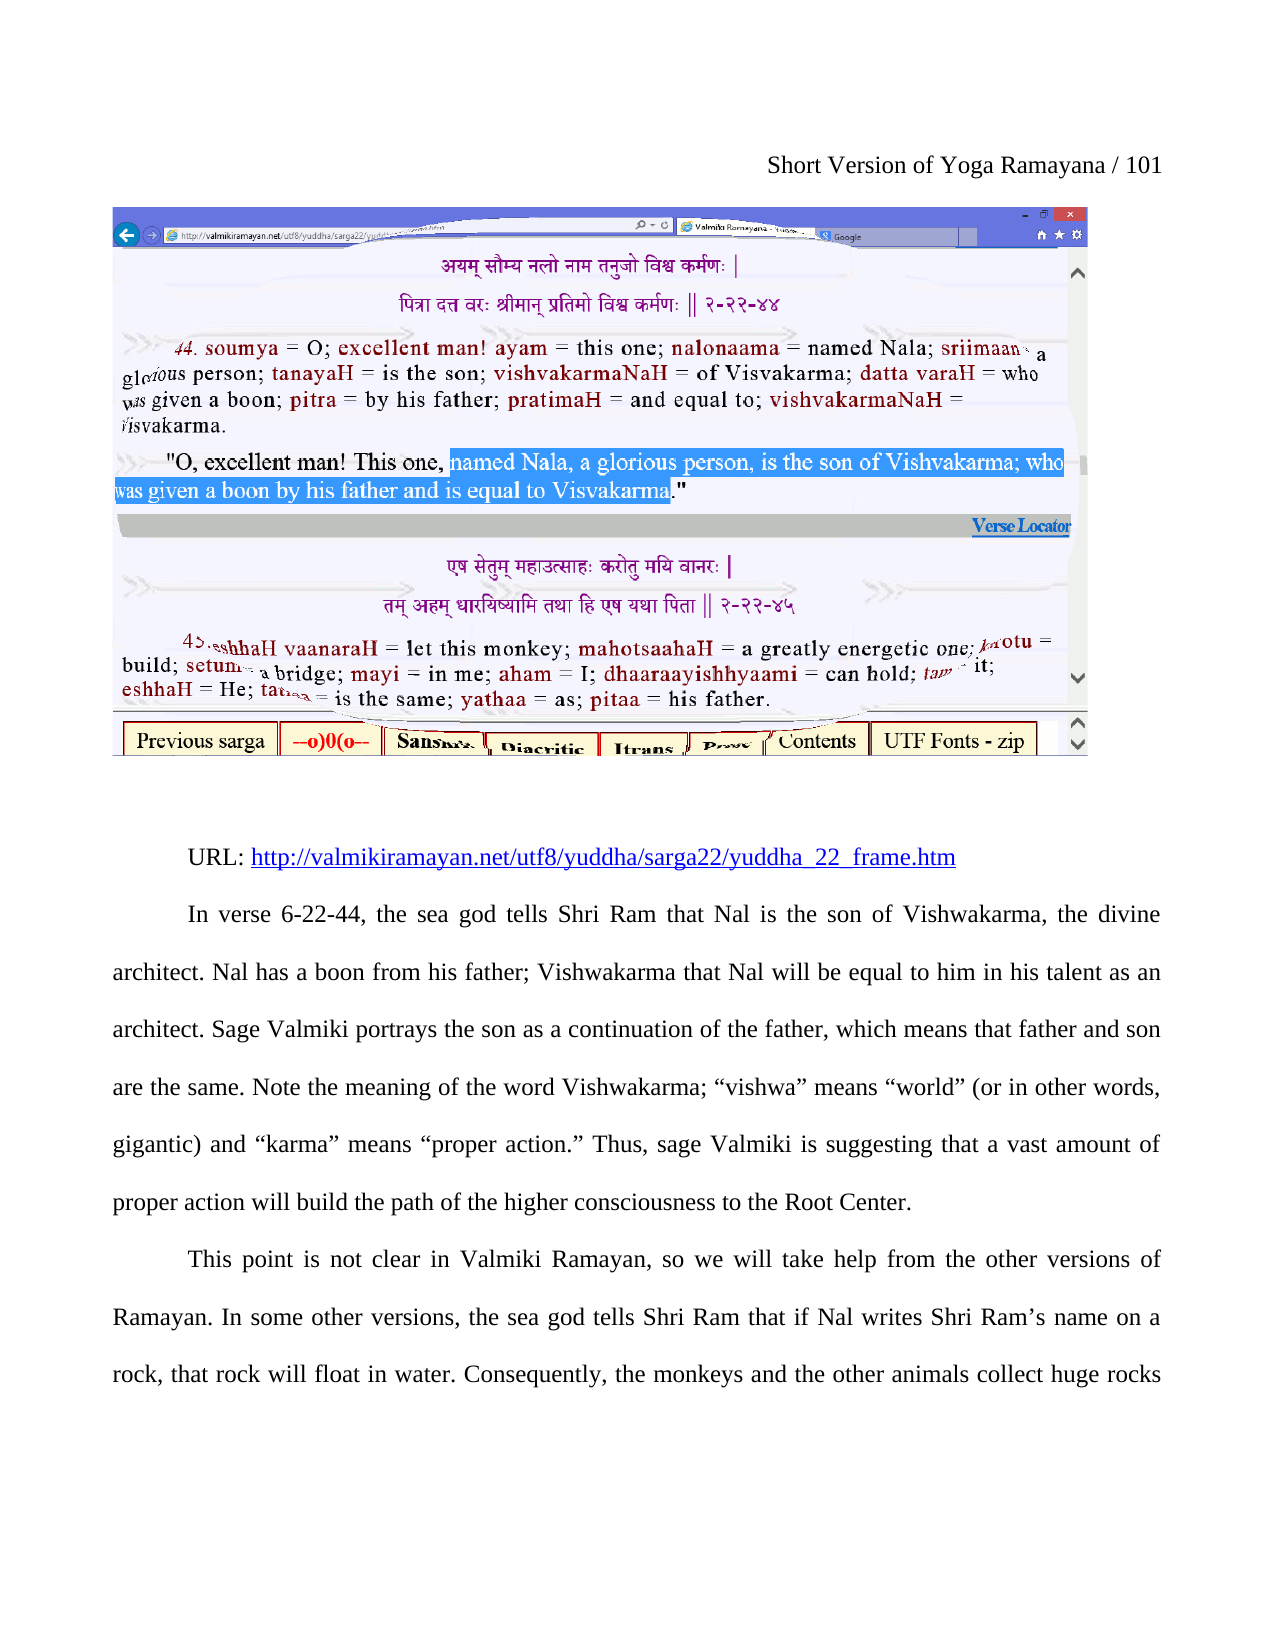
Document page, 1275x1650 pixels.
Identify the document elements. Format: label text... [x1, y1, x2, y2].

picture [112, 207, 1088, 756]
text In verse 6-22-44, the sea god tells Shri Ram that Nal is the son of Vishwakarma, the divine architect. Nal has a boon from his father; Vishwakarma that Nal will be equal to him in his talent as an architect. Sage Valmiki portrays the son as a continuation of the father, which means that father and son are the same. Note the meaning of the word Vishwakarma; “vishwa” means “world” (or in other words, gigantic) and “karma” means “proper action.” Thus, sage Valmiki is suggesting that a vast amount of proper action will build the path of the higher consciousness to the Root Center. [112, 899, 1162, 1216]
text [112, 1244, 1162, 1388]
text URL: http://valmikiramayan.net/utf8/yuddha/sarga22/yuddha_22_frame.htm [112, 842, 1162, 871]
